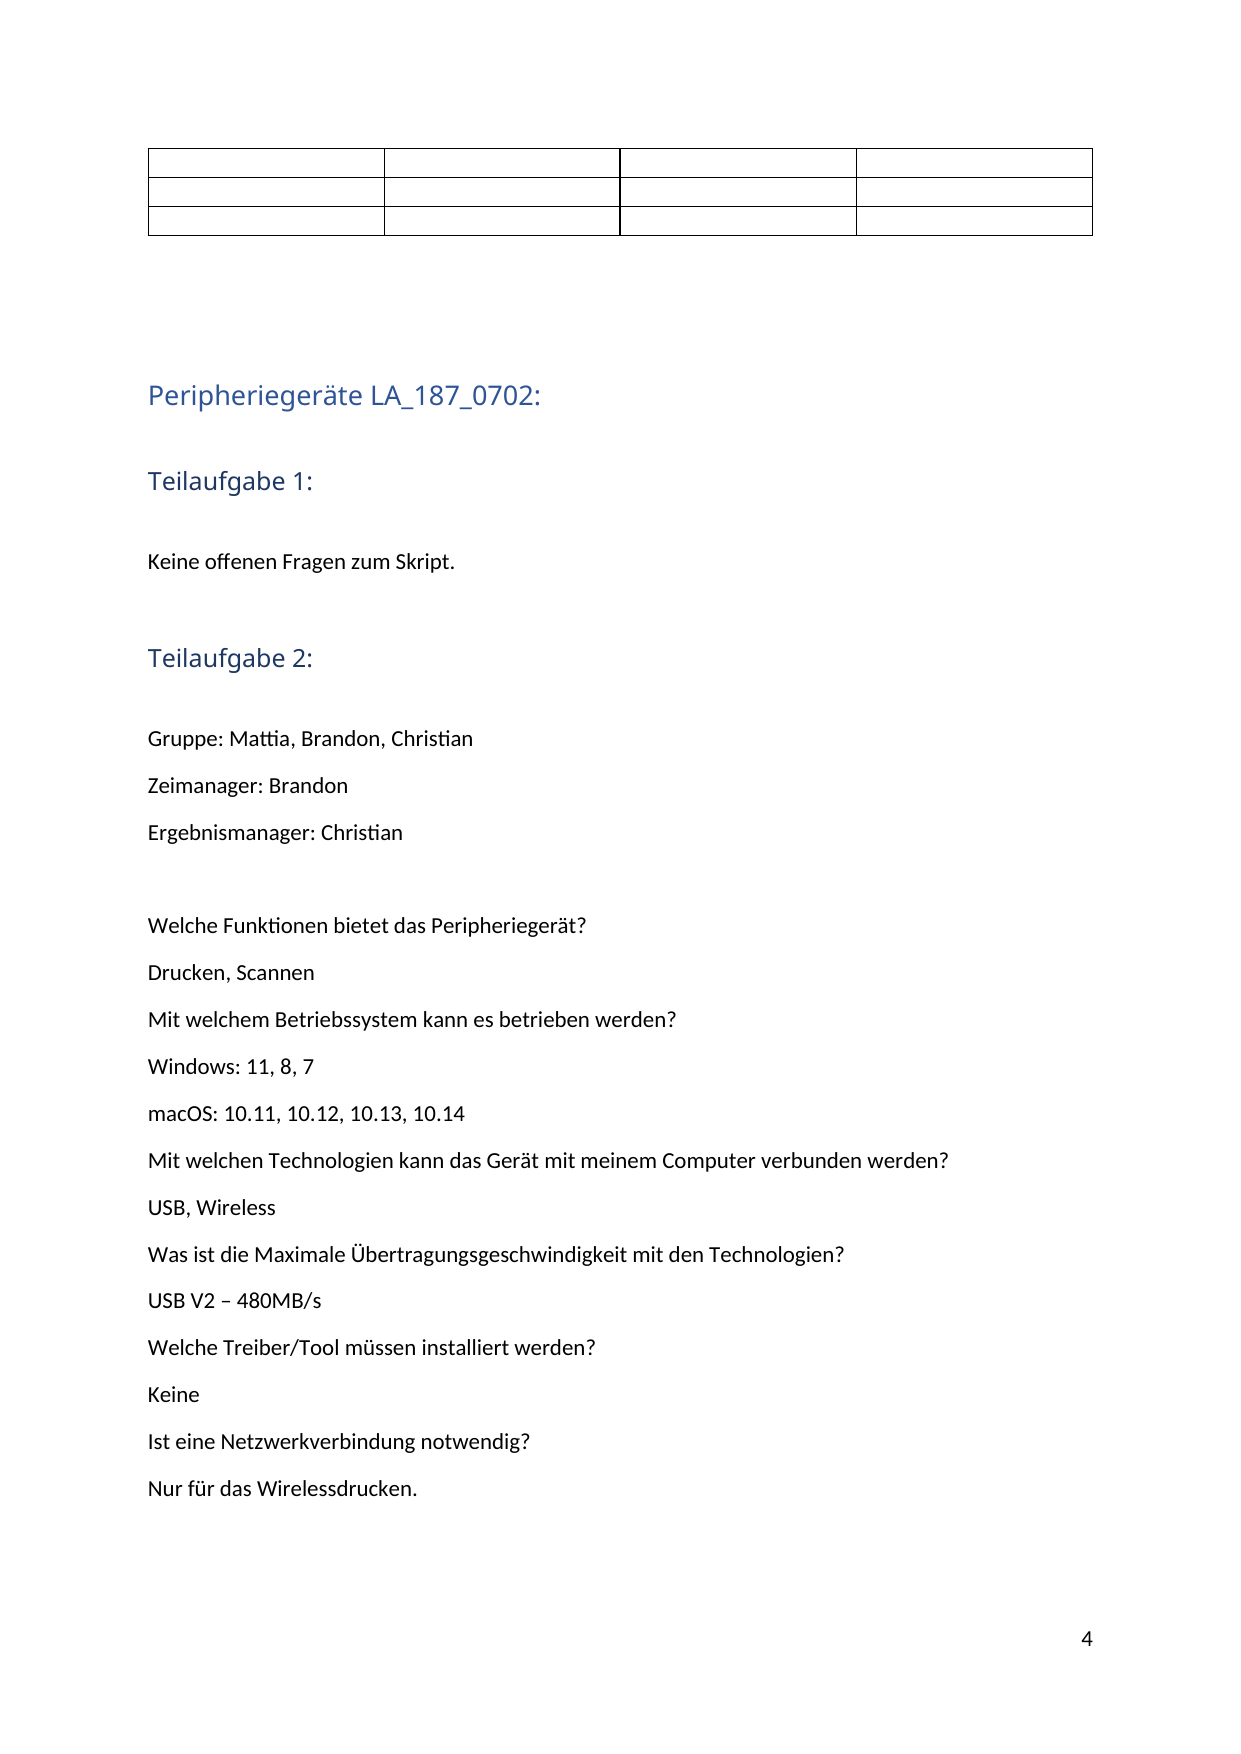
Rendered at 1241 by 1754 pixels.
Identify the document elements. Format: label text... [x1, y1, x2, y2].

text Windows: 11, 8, 7 [148, 1052, 1093, 1080]
table_cell [857, 178, 1092, 206]
table_cell [149, 178, 384, 206]
table_cell [149, 149, 384, 177]
table_cell [385, 149, 619, 177]
table_cell [621, 149, 856, 177]
subtitle Teilaufgabe 2: [148, 641, 1093, 674]
text Welche Funktionen bietet das Peripheriegerät? [148, 912, 1093, 940]
text Mit welchem Betriebssystem kann es betrieben werden? [148, 1005, 1093, 1033]
table_cell [621, 207, 856, 235]
text Gruppe: Mattia, Brandon, Christian [148, 724, 1093, 752]
text macOS: 10.11, 10.12, 10.13, 10.14 [148, 1099, 1093, 1127]
table_cell [385, 178, 619, 206]
text Ist eine Netzwerkverbindung notwendig? [148, 1427, 1093, 1455]
text Welche Treiber/Tool müssen installiert werden? [148, 1333, 1093, 1362]
subtitle Teilaufgabe 1: [148, 463, 1093, 497]
table_cell [149, 207, 384, 235]
table_cell [857, 207, 1092, 235]
text Keine offenen Fragen zum Skript. [148, 547, 1093, 575]
text USB V2 – 480MB/s [148, 1287, 1093, 1315]
text Mit welchen Technologien kann das Gerät mit meinem Computer verbunden werden? [148, 1146, 1093, 1174]
text Ergebnismanager: Christian [148, 818, 1093, 846]
subtitle Peripheriegeräte LA_187_0702: [148, 376, 1093, 413]
table_cell [857, 149, 1092, 177]
text Nur für das Wirelessdrucken. [148, 1474, 1093, 1502]
text Zeimanager: Brandon [148, 771, 1093, 799]
table_cell [621, 178, 856, 206]
text Was ist die Maximale Übertragungsgeschwindigkeit mit den Technologien? [148, 1240, 1093, 1268]
table_cell [385, 207, 619, 235]
text USB, Wireless [148, 1193, 1093, 1221]
text Drucken, Scannen [148, 958, 1093, 987]
text Keine [148, 1380, 1093, 1408]
